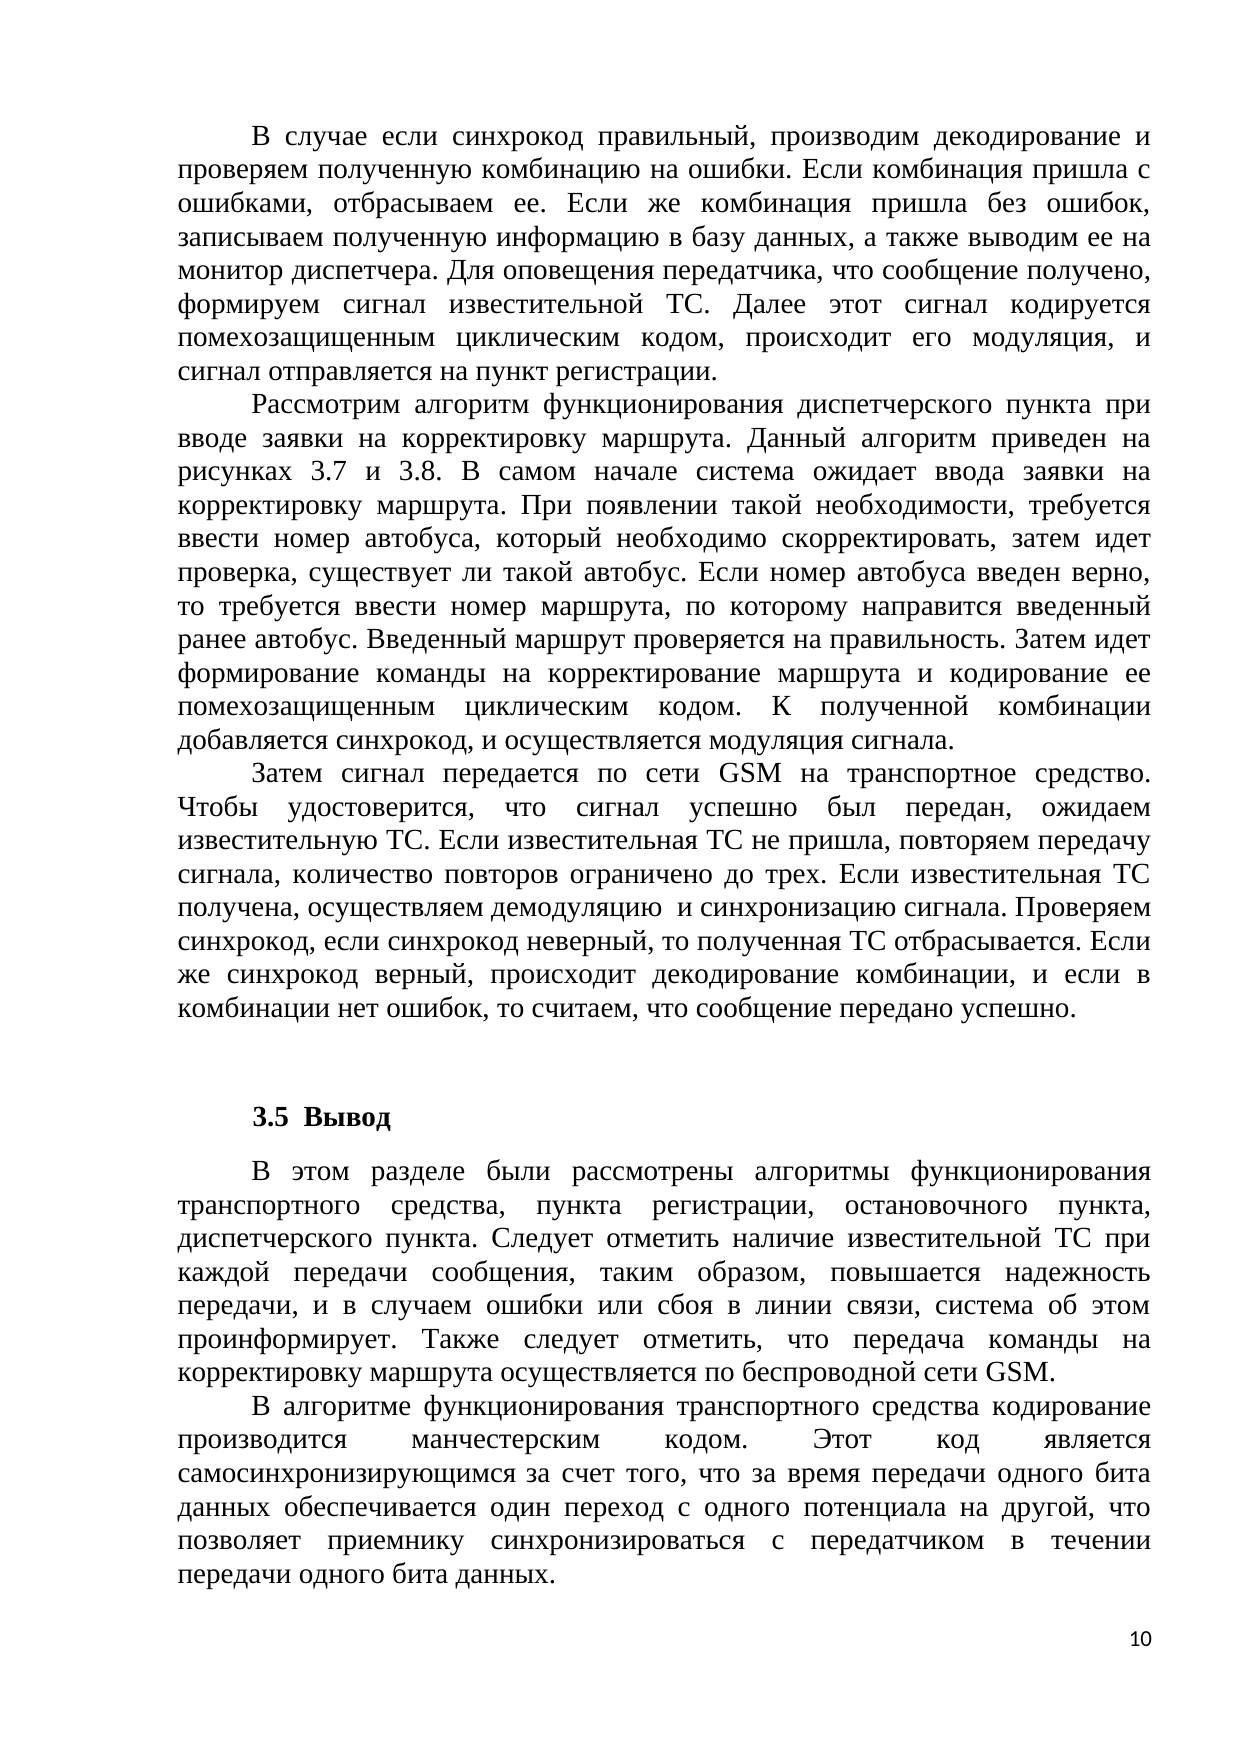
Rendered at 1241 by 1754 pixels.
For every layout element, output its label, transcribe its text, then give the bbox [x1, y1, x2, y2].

list В алгоритме функционирования транспортного средства кодирование производится манчестерским кодом. Этот код является самосинхронизирующимся за счет того, что за время передачи одного бита данных обеспечивается один переход с одного потенциала на другой, что позволяет приемнику синхронизироваться с передатчиком в течении передачи одного бита данных. [177, 1388, 1152, 1589]
text Рассмотрим алгоритм функционирования диспетчерского пункта при вводе заявки на корректировку маршрута. Данный алгоритм приведен на рисунках 3.7 и 3.8. В самом начале система ожидает ввода заявки на корректировку маршрута. При появлении такой необходимости, требуется ввести номер автобуса, который необходимо скорректировать, затем идет проверка, существует ли такой автобус. Если номер автобуса введен верно, то требуется ввести номер маршрута, по которому направится введенный ранее автобус. Введенный маршрут проверяется на правильность. Затем идет формирование команды на корректирование маршрута и кодирование ее помехозащищенным циклическим кодом. К полученной комбинации добавляется синхрокод, и осуществляется модуляция сигнала. [177, 386, 1152, 755]
list В этом разделе были рассмотрены алгоритмы функционирования транспортного средства, пункта регистрации, остановочного пункта, диспетчерского пункта. Следует отметить наличие известительной ТС при каждой передачи сообщения, таким образом, повышается надежность передачи, и в случаем ошибки или сбоя в линии связи, система об этом проинформирует. Также следует отметить, что передача команды на корректировку маршрута осуществляется по беспроводной сети GSM. [177, 1153, 1152, 1388]
text 3.5 Вывод [252, 1099, 1152, 1132]
text Затем сигнал передается по сети GSM на транспортное средство. Чтобы удостоверится, что сигнал успешно был передан, ожидаем известительную ТС. Если известительная ТС не пришла, повторяем передачу сигнала, количество повторов ограничено до трех. Если известительная ТС получена, осуществляем демодуляцию и синхронизацию сигнала. Проверяем синхрокод, если синхрокод неверный, то полученная ТС отбрасывается. Если же синхрокод верный, происходит декодирование комбинации, и если в комбинации нет ошибок, то считаем, что сообщение передано успешно. [177, 755, 1152, 1024]
text В случае если синхрокод правильный, производим декодирование и проверяем полученную комбинацию на ошибки. Если комбинация пришла с ошибками, отбрасываем ее. Если же комбинация пришла без ошибок, записываем полученную информацию в базу данных, а также выводим ее на монитор диспетчера. Для оповещения передатчика, что сообщение получено, формируем сигнал известительной ТС. Далее этот сигнал кодируется помехозащищенным циклическим кодом, происходит его модуляция, и сигнал отправляется на пункт регистрации. [177, 118, 1152, 386]
